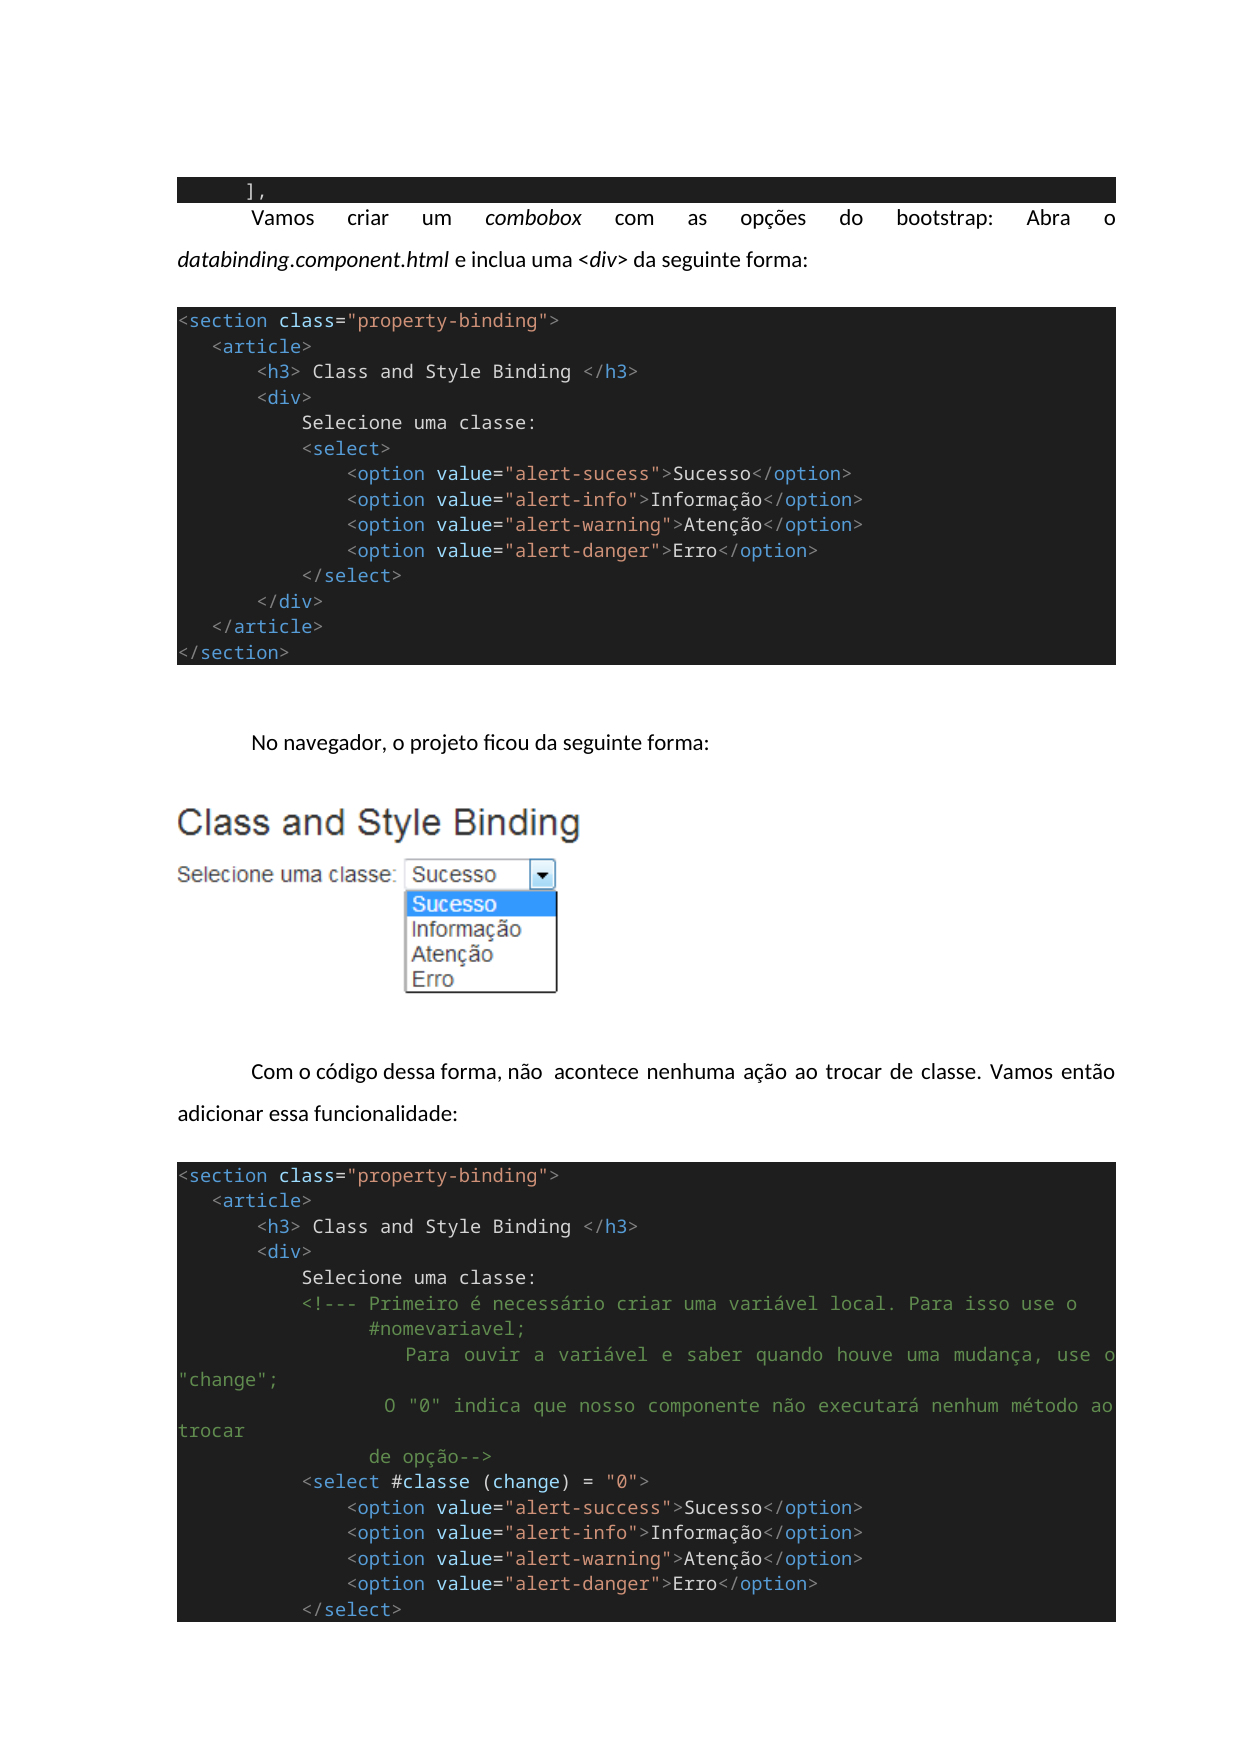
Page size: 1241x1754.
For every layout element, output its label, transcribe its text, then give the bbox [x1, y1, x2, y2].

text </article> [177, 614, 1116, 639]
text <section class="property-binding"> [177, 307, 1116, 333]
text <select #classe (change) = "0"> [177, 1468, 1116, 1494]
text <article> [177, 333, 1116, 358]
text <option value="alert-warning">Atenção</option> [177, 1545, 1116, 1571]
text </select> [177, 563, 1116, 588]
text </select> [177, 1596, 1116, 1622]
text <select> [177, 435, 1116, 461]
text <article> [177, 1188, 1116, 1213]
text Selecione uma classe: [177, 409, 1116, 435]
text <option value="alert-warning">Atenção</option> [177, 512, 1116, 537]
text <option value="alert-info">Informação</option> [177, 486, 1116, 512]
text Vamos criar um combobox com as opções do bootstrap: Abra o databinding.component.html e inclua uma <div> da seguinte forma: [177, 203, 1116, 273]
text O "0" indica que nosso componente não executará nenhum método ao trocar [177, 1392, 1116, 1443]
text <option value="alert-sucess">Sucesso</option> [177, 461, 1116, 486]
text #nomevariavel; [177, 1315, 1116, 1341]
text Com o código dessa forma, não acontece nenhuma ação ao trocar de classe. Vamos então adicionar essa funcionalidade: [177, 1057, 1116, 1127]
text ], [177, 177, 1116, 203]
text Selecione uma classe: [177, 1264, 1116, 1290]
text <div> [177, 384, 1116, 409]
text Para ouvir a variável e saber quando houve uma mudança, use o "change"; [177, 1341, 1116, 1392]
text <option value="alert-danger">Erro</option> [177, 537, 1116, 563]
text </section> [177, 639, 1116, 665]
text <option value="alert-info">Informação</option> [177, 1519, 1116, 1545]
text <option value="alert-danger">Erro</option> [177, 1571, 1116, 1596]
text <div> [177, 1239, 1116, 1264]
text <section class="property-binding"> [177, 1162, 1116, 1188]
picture [177, 790, 633, 1023]
text <h3> Class and Style Binding </h3> [177, 1213, 1116, 1239]
text de opção--> [177, 1443, 1116, 1468]
text <!--- Primeiro é necessário criar uma variável local. Para isso use o [177, 1290, 1116, 1315]
text No navegador, o projeto ficou da seguinte forma: [177, 728, 1116, 756]
text <h3> Class and Style Binding </h3> [177, 358, 1116, 384]
text </div> [177, 588, 1116, 614]
text <option value="alert-success">Sucesso</option> [177, 1494, 1116, 1519]
